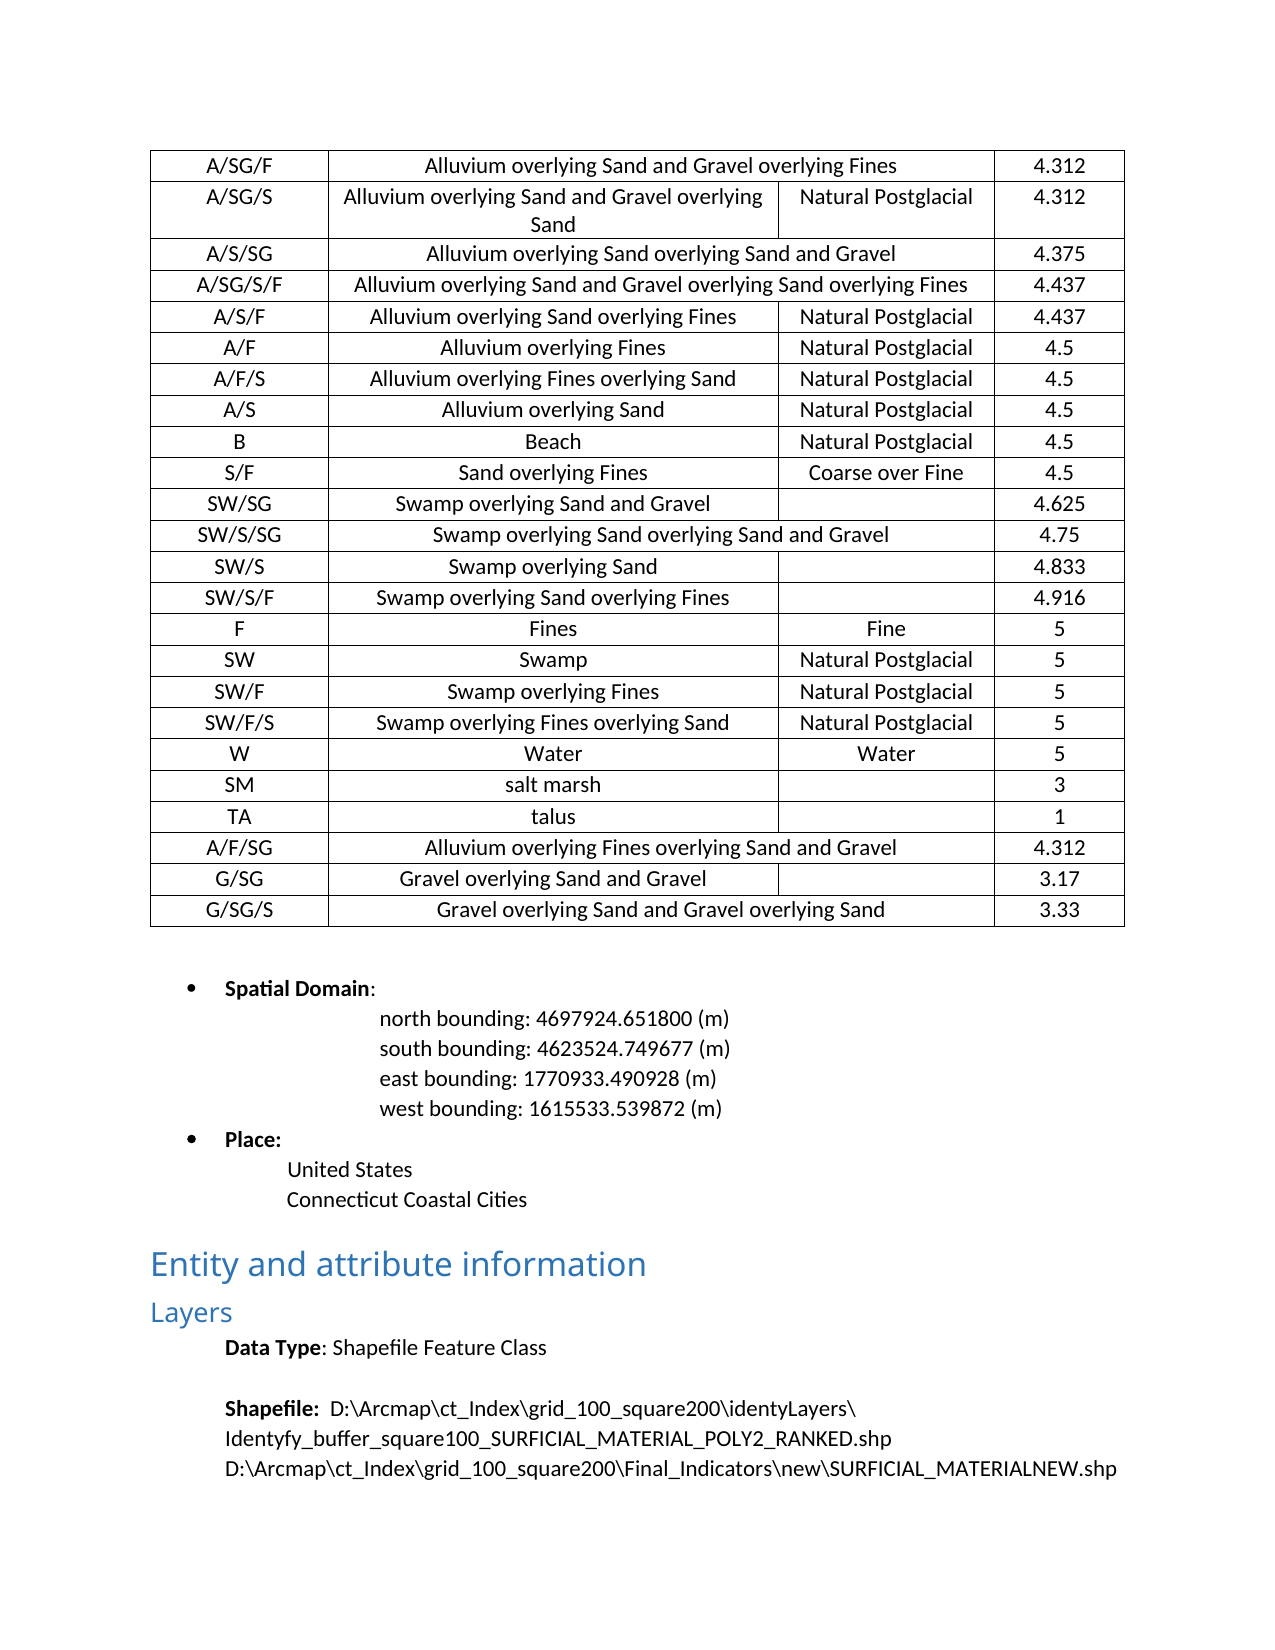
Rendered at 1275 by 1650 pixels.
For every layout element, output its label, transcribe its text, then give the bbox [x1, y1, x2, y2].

table_cell Natural Postglacial [779, 182, 994, 238]
table_cell 4.5 [995, 333, 1124, 363]
table_cell [779, 802, 994, 832]
table_cell A/F/SG [151, 833, 328, 863]
table_cell Water [329, 739, 778, 769]
table_cell A/S [151, 396, 328, 426]
list north bounding: 4697924.651800 (m) [225, 1004, 1125, 1032]
table_cell TA [151, 802, 328, 832]
table_cell 4.916 [995, 583, 1124, 613]
table_cell 3.17 [995, 864, 1124, 894]
table_cell Alluvium overlying Fines [329, 333, 778, 363]
table_cell Swamp overlying Sand and Gravel [329, 489, 778, 519]
table_cell Swamp overlying Fines overlying Sand [329, 708, 778, 738]
table_cell Swamp overlying Sand [329, 552, 778, 582]
table_cell Alluvium overlying Sand [329, 396, 778, 426]
table_cell 4.375 [995, 239, 1124, 269]
table_cell Beach [329, 427, 778, 457]
list Spatial Domain: [187, 974, 1125, 1002]
table_cell 4.5 [995, 396, 1124, 426]
table_cell 3 [995, 771, 1124, 801]
table_cell SW/S/F [151, 583, 328, 613]
table_cell 4.312 [995, 182, 1124, 238]
table_cell Alluvium overlying Sand and Gravel overlying Sand [329, 182, 778, 238]
table_cell Alluvium overlying Fines overlying Sand and Gravel [329, 833, 994, 863]
list Place: [187, 1125, 1125, 1153]
table_cell 4.5 [995, 427, 1124, 457]
table_cell SM [151, 771, 328, 801]
table_cell [779, 583, 994, 613]
list south bounding: 4623524.749677 (m) [225, 1034, 1125, 1062]
list Connecticut Coastal Cities [225, 1185, 1125, 1213]
table_cell Alluvium overlying Sand and Gravel overlying Fines [329, 151, 994, 181]
table_cell Alluvium overlying Sand overlying Fines [329, 302, 778, 332]
table_cell 4.5 [995, 364, 1124, 394]
table_cell 4.312 [995, 151, 1124, 181]
table_cell Sand overlying Fines [329, 458, 778, 488]
list Data Type: Shapefile Feature Class [225, 1333, 1125, 1361]
table_cell S/F [151, 458, 328, 488]
table_cell A/SG/S [151, 182, 328, 238]
table_cell salt marsh [329, 771, 778, 801]
list United States [225, 1155, 1125, 1183]
subtitle Entity and attribute information [150, 1240, 1125, 1286]
table_cell 5 [995, 614, 1124, 644]
table_cell Fine [779, 614, 994, 644]
table_cell Natural Postglacial [779, 396, 994, 426]
table_cell 5 [995, 677, 1124, 707]
table_cell B [151, 427, 328, 457]
table_cell Gravel overlying Sand and Gravel [329, 864, 778, 894]
table_cell A/SG/S/F [151, 271, 328, 301]
table_cell 4.5 [995, 458, 1124, 488]
table_cell SW/SG [151, 489, 328, 519]
table_cell A/F [151, 333, 328, 363]
table_cell A/F/S [151, 364, 328, 394]
table_cell Natural Postglacial [779, 333, 994, 363]
table_cell Swamp overlying Sand overlying Fines [329, 583, 778, 613]
table_cell SW/S [151, 552, 328, 582]
table_cell Fines [329, 614, 778, 644]
table_cell [779, 771, 994, 801]
table_cell Swamp overlying Fines [329, 677, 778, 707]
table_cell 4.75 [995, 521, 1124, 551]
table_cell 5 [995, 708, 1124, 738]
table_cell Natural Postglacial [779, 427, 994, 457]
table_cell Natural Postglacial [779, 677, 994, 707]
table_cell 4.833 [995, 552, 1124, 582]
table_cell SW [151, 646, 328, 676]
table_cell 4.437 [995, 271, 1124, 301]
table_cell Swamp overlying Sand overlying Sand and Gravel [329, 521, 994, 551]
table_cell Swamp [329, 646, 778, 676]
table_cell W [151, 739, 328, 769]
subtitle Layers [150, 1293, 1125, 1330]
table_cell SW/F/S [151, 708, 328, 738]
table_cell 4.312 [995, 833, 1124, 863]
table_cell 1 [995, 802, 1124, 832]
table_cell Natural Postglacial [779, 646, 994, 676]
list Shapefile: D:\Arcmap\ct_Index\grid_100_square200\identyLayers\Identyfy_buffer_square100_SURFICIAL_MATERIAL_POLY2_RANKED.shp [225, 1394, 1125, 1452]
table_cell 4.625 [995, 489, 1124, 519]
table_cell [779, 489, 994, 519]
table_cell Natural Postglacial [779, 302, 994, 332]
table_cell 5 [995, 739, 1124, 769]
table_cell G/SG/S [151, 896, 328, 926]
list east bounding: 1770933.490928 (m) [225, 1064, 1125, 1092]
table_cell A/SG/F [151, 151, 328, 181]
table_cell F [151, 614, 328, 644]
table_cell SW/S/SG [151, 521, 328, 551]
list D:\Arcmap\ct_Index\grid_100_square200\Final_Indicators\new\SURFICIAL_MATERIALNEW.shp [225, 1454, 1125, 1482]
table_cell [779, 864, 994, 894]
table_cell A/S/F [151, 302, 328, 332]
table_cell Alluvium overlying Sand and Gravel overlying Sand overlying Fines [329, 271, 994, 301]
table_cell A/S/SG [151, 239, 328, 269]
table_cell 3.33 [995, 896, 1124, 926]
table_cell Gravel overlying Sand and Gravel overlying Sand [329, 896, 994, 926]
table_cell talus [329, 802, 778, 832]
table_cell Alluvium overlying Sand overlying Sand and Gravel [329, 239, 994, 269]
table_cell [779, 552, 994, 582]
table_cell Water [779, 739, 994, 769]
list west bounding: 1615533.539872 (m) [225, 1094, 1125, 1123]
table_cell Coarse over Fine [779, 458, 994, 488]
table_cell G/SG [151, 864, 328, 894]
table_cell SW/F [151, 677, 328, 707]
table_cell Alluvium overlying Fines overlying Sand [329, 364, 778, 394]
table_cell 5 [995, 646, 1124, 676]
table_cell Natural Postglacial [779, 708, 994, 738]
table_cell Natural Postglacial [779, 364, 994, 394]
table_cell 4.437 [995, 302, 1124, 332]
